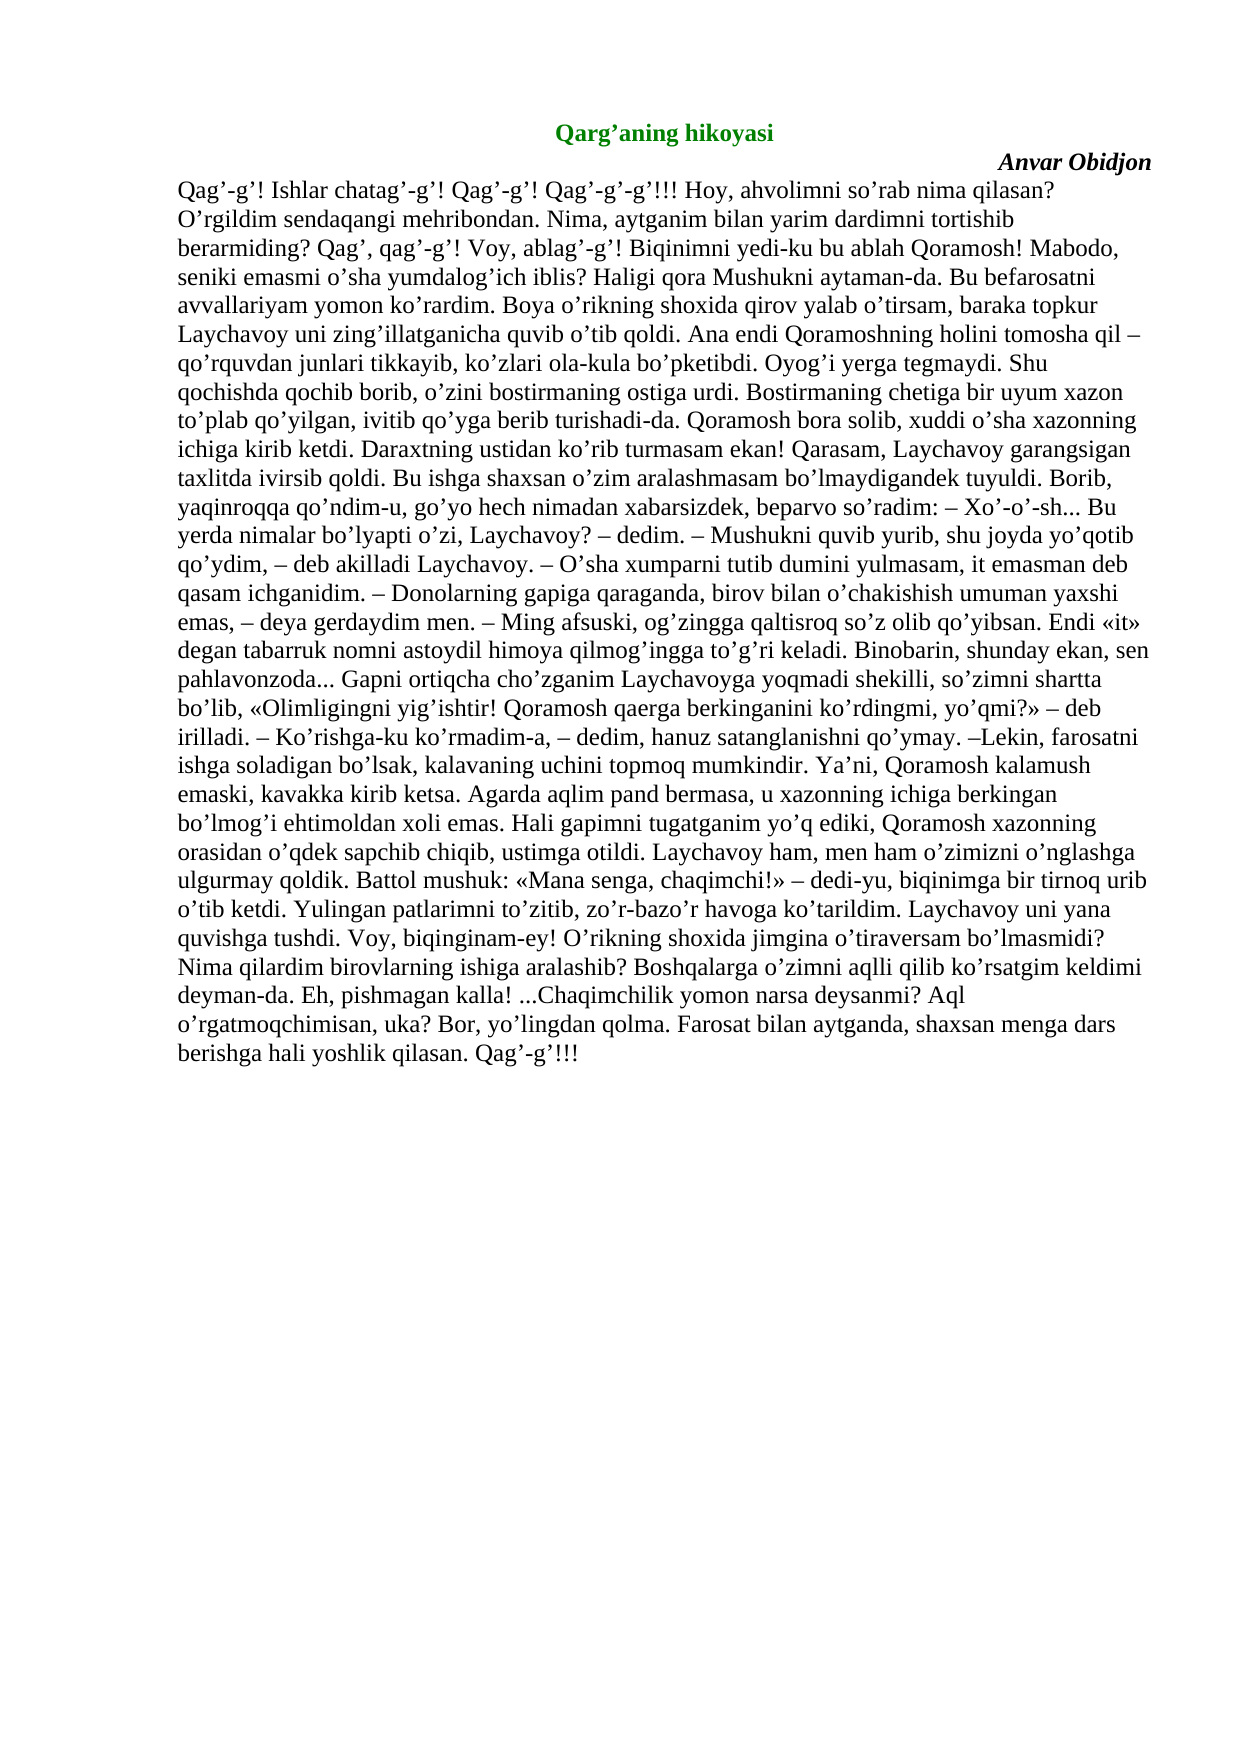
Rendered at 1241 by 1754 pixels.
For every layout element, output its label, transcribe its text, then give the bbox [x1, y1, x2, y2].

subtitle Qarg’aning hikoyasi [177, 118, 1152, 147]
text Anvar Obidjon [177, 147, 1152, 176]
text Qag’-g’! Ishlar chatag’-g’! Qag’-g’! Qag’-g’-g’!!! Hoy, ahvolimni so’rab nima qilasan? O’rgildim sendaqangi mehribondan. Nima, aytganim bilan yarim dardimni tortishib berarmiding? Qag’, qag’-g’! Voy, ablag’-g’! Biqinimni yedi-ku bu ablah Qoramosh! Mabodo, seniki emasmi o’sha yumdalog’ich iblis? Haligi qora Mushukni aytaman-da. Bu befarosatni avvallariyam yomon ko’rardim. Boya o’rikning shoxida qirov yalab o’tirsam, baraka topkur Laychavoy uni zing’illatganicha quvib o’tib qoldi. Ana endi Qoramoshning holini tomosha qil – qo’rquvdan junlari tikkayib, ko’zlari ola-kula bo’pketibdi. Oyog’i yerga tegmaydi. Shu qochishda qochib borib, o’zini bostirmaning ostiga urdi. Bostirmaning chetiga bir uyum xazon to’plab qo’yilgan, ivitib qo’yga berib turishadi-da. Qoramosh bora solib, xuddi o’sha xazonning ichiga kirib ketdi. Daraxtning ustidan ko’rib turmasam ekan! Qarasam, Laychavoy garangsigan taxlitda ivirsib qoldi. Bu ishga shaxsan o’zim aralashmasam bo’lmaydigandek tuyuldi. Borib, yaqinroqqa qo’ndim-u, go’yo hech nimadan xabarsizdek, beparvo so’radim: – Xo’-o’-sh... Bu yerda nimalar bo’lyapti o’zi, Laychavoy? – dedim. – Mushukni quvib yurib, shu joyda yo’qotib qo’ydim, – deb akilladi Laychavoy. – O’sha xumparni tutib dumini yulmasam, it emasman deb qasam ichganidim. – Donolarning gapiga qaraganda, birov bilan o’chakishish umuman yaxshi emas, – deya gerdaydim men. – Ming afsuski, og’zingga qaltisroq so’z olib qo’yibsan. Endi «it» degan tabarruk nomni astoydil himoya qilmog’ingga to’g’ri keladi. Binobarin, shunday ekan, sen pahlavonzoda... Gapni ortiqcha cho’zganim Laychavoyga yoqmadi shekilli, so’zimni shartta bo’lib, «Olimligingni yig’ishtir! Qoramosh qaerga berkinganini ko’rdingmi, yo’qmi?» – deb irilladi. – Ko’rishga-ku ko’rmadim-a, – dedim, hanuz satanglanishni qo’ymay. –Lekin, farosatni ishga soladigan bo’lsak, kalavaning uchini topmoq mumkindir. Ya’ni, Qoramosh kalamush emaski, kavakka kirib ketsa. Agarda aqlim pand bermasa, u xazonning ichiga berkingan bo’lmog’i ehtimoldan xoli emas. Hali gapimni tugatganim yo’q ediki, Qoramosh xazonning orasidan o’qdek sapchib chiqib, ustimga otildi. Laychavoy ham, men ham o’zimizni o’nglashga ulgurmay qoldik. Battol mushuk: «Mana senga, chaqimchi!» – dedi-yu, biqinimga bir tirnoq urib o’tib ketdi. Yulingan patlarimni to’zitib, zo’r-bazo’r havoga ko’tarildim. Laychavoy uni yana quvishga tushdi. Voy, biqinginam-ey! O’rikning shoxida jimgina o’tiraversam bo’lmasmidi? Nima qilardim birovlarning ishiga aralashib? Boshqalarga o’zimni aqlli qilib ko’rsatgim keldimi deyman-da. Eh, pishmagan kalla! ...Chaqimchilik yomon narsa deysanmi? Aql o’rgatmoqchimisan, uka? Bor, yo’lingdan qolma. Farosat bilan aytganda, shaxsan menga dars berishga hali yoshlik qilasan. Qag’-g’!!! [177, 176, 1152, 1067]
